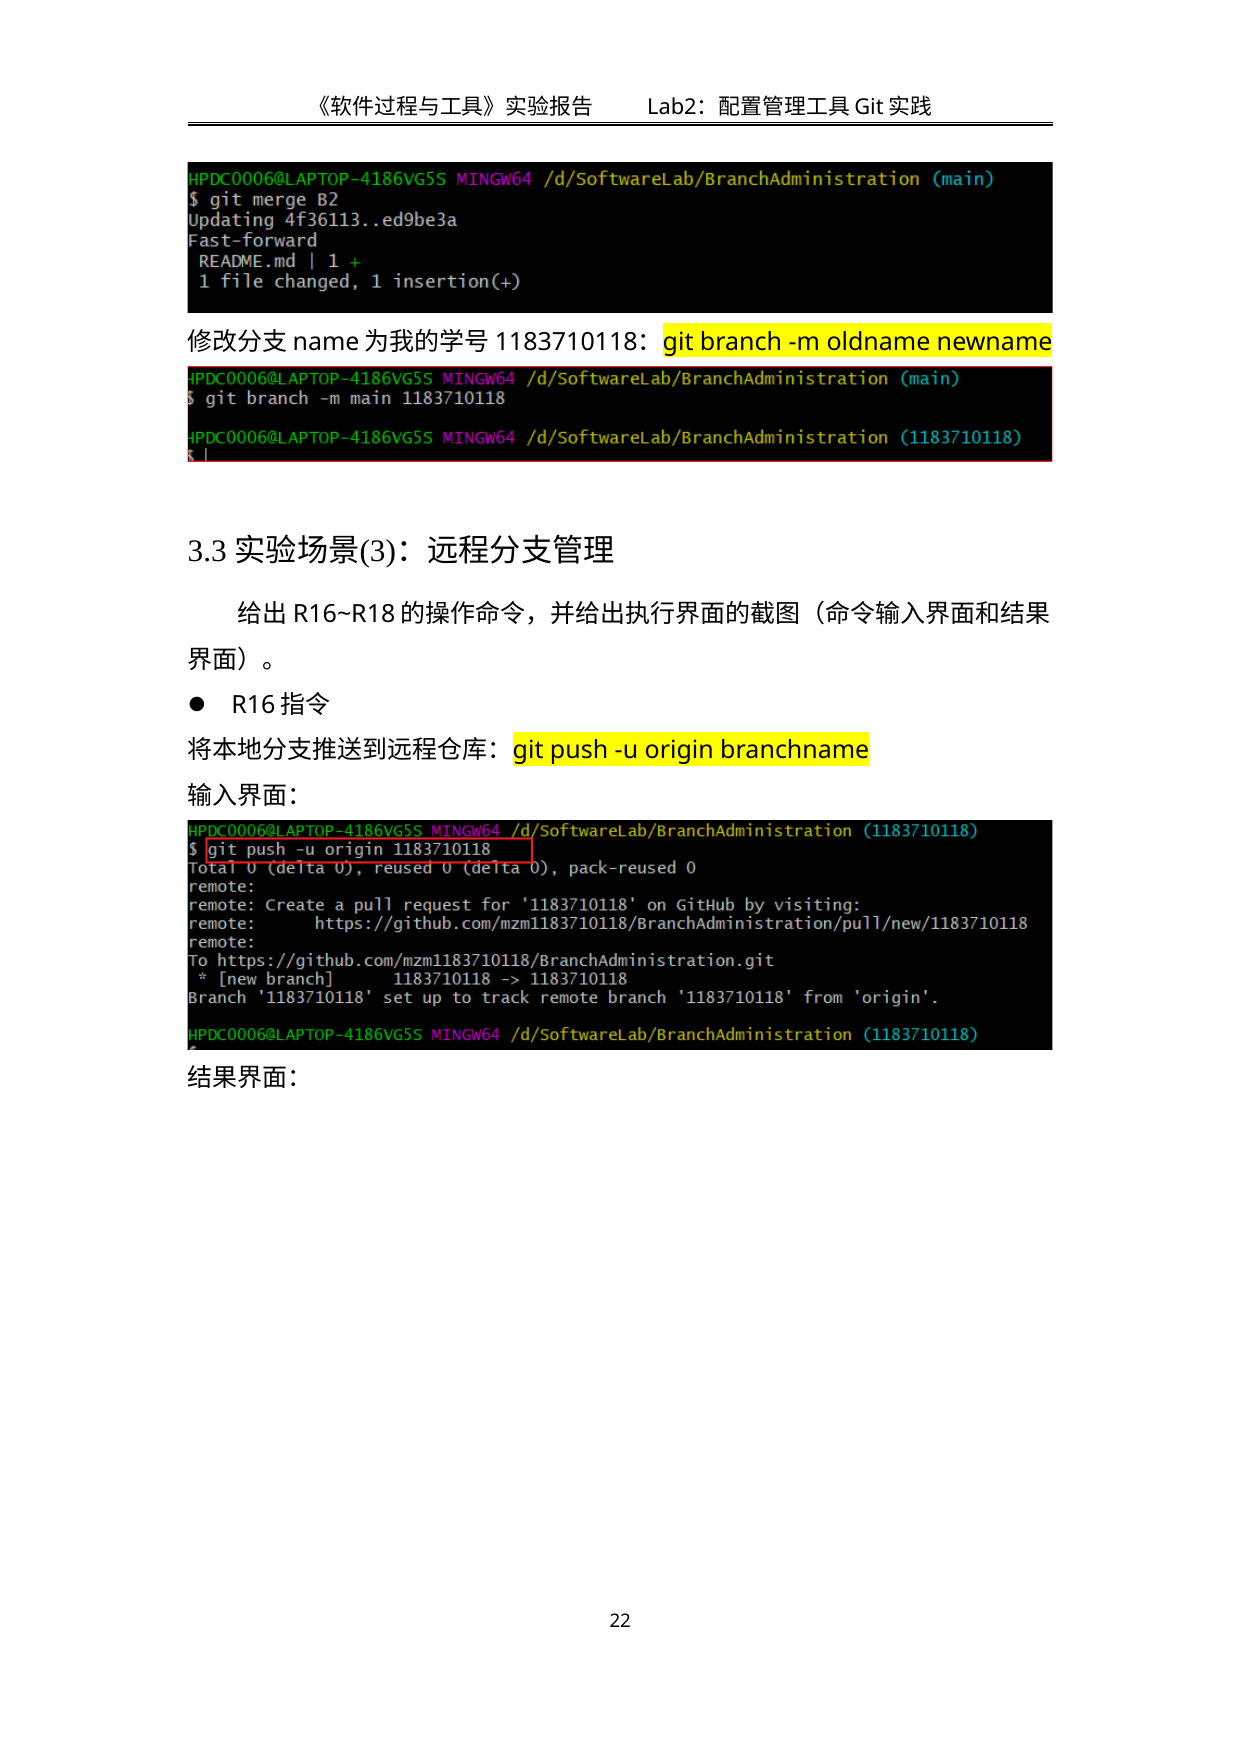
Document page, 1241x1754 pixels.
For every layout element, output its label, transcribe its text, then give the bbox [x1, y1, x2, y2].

picture [187, 366, 1053, 462]
text 结果界面： [187, 1058, 1053, 1094]
list R16指令 [187, 684, 1053, 721]
subtitle 实验场景(3)：远程分支管理 [187, 525, 1053, 570]
picture [187, 820, 1053, 1050]
text 修改分支name为我的学号1183710118：git branch -m oldname newname [187, 321, 1053, 357]
picture [187, 162, 1053, 313]
text 将本地分支推送到远程仓库：git push -u origin branchname [187, 730, 1053, 766]
text 给出R16~R18的操作命令，并给出执行界面的截图（命令输入界面和结果界面）。 [187, 594, 1053, 676]
text 输入界面： [187, 775, 1053, 811]
